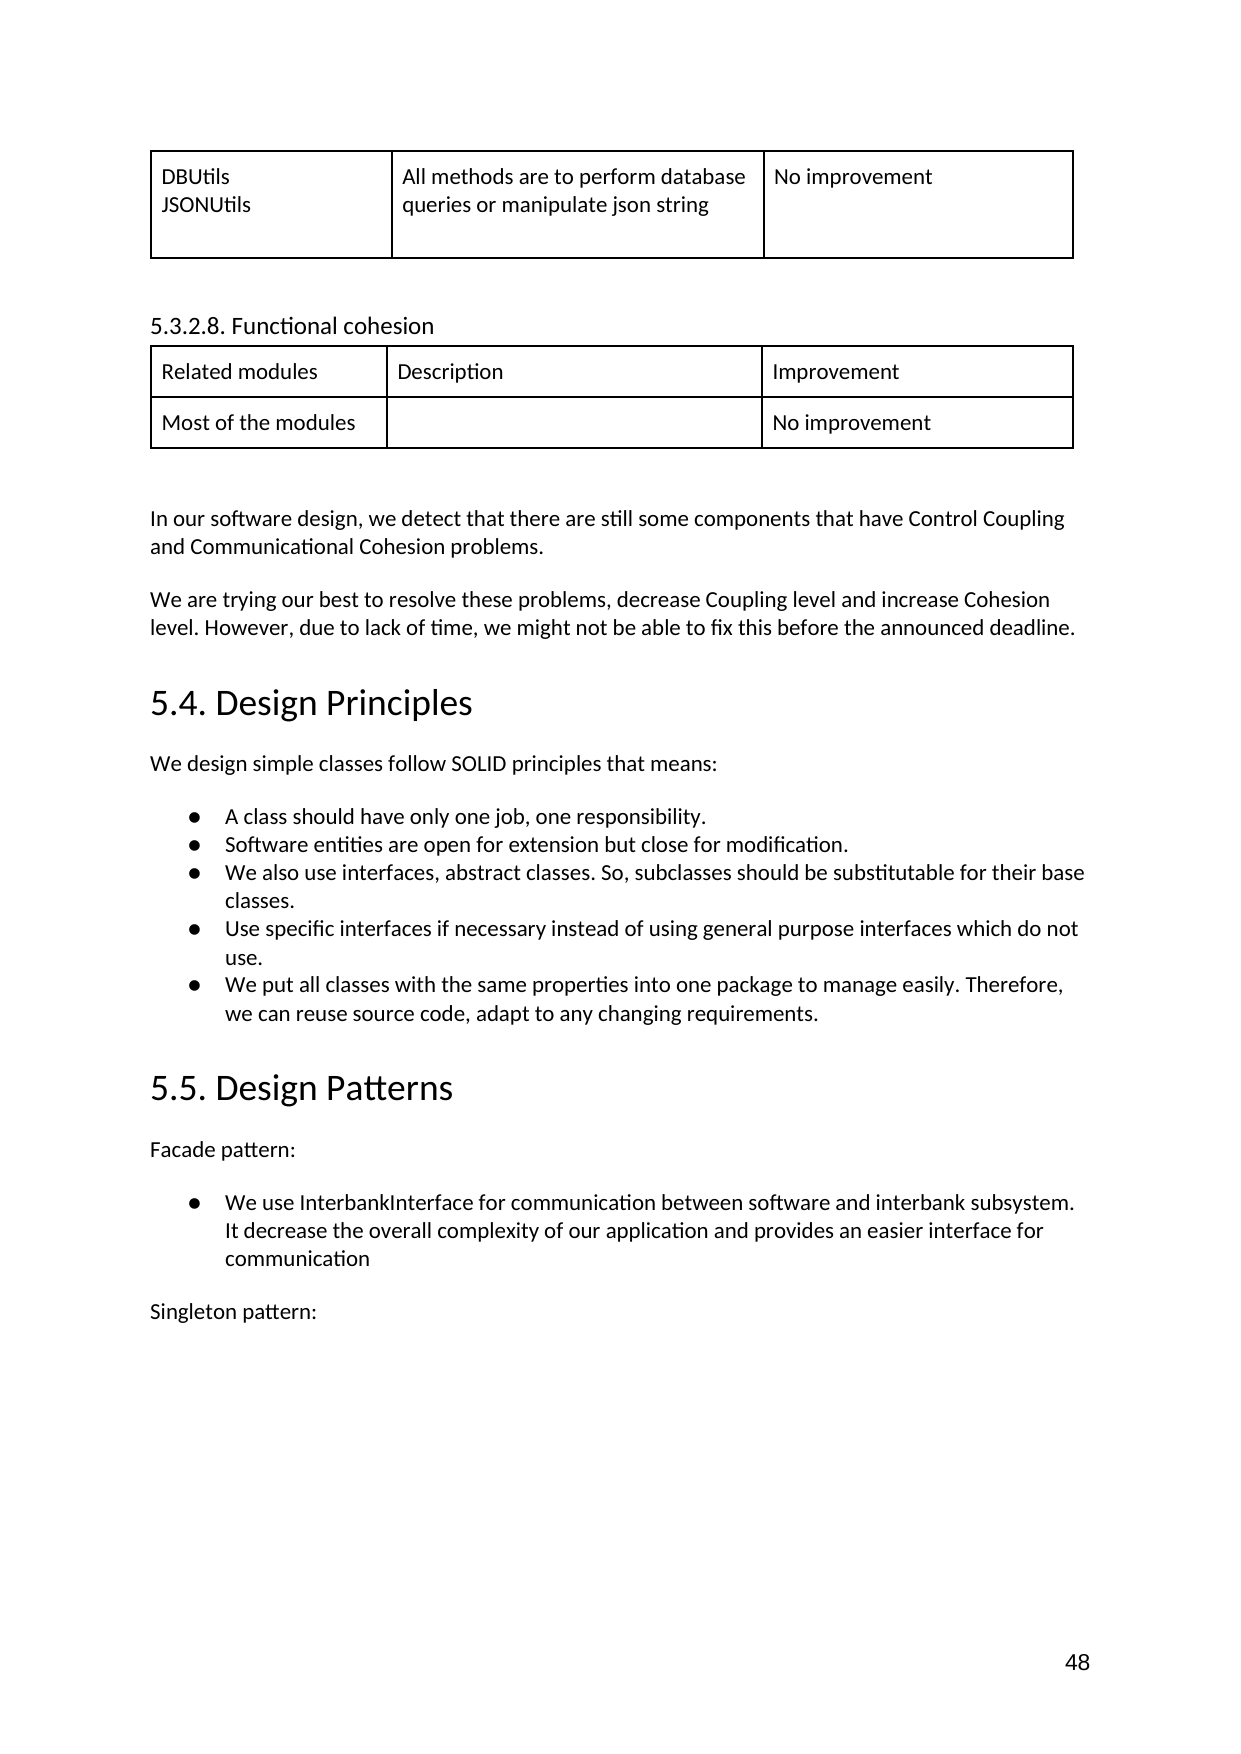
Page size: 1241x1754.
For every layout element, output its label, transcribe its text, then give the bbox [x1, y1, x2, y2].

list A class should have only one job, one responsibility. [187, 802, 1090, 831]
subtitle 5.4. Design Principles [150, 679, 1090, 724]
text In our software design, we detect that there are still some components that have Control Coupling and Communicational Cohesion problems. [150, 504, 1090, 560]
list Use specific interfaces if necessary instead of using general purpose interfaces which do not use. [187, 914, 1090, 971]
list We use InterbankInterface for communication between software and interbank subsystem. It decrease the overall complexity of our application and provides an easier interface for communication [187, 1188, 1090, 1272]
table_cell Most of the modules [152, 398, 386, 447]
table_header Improvement [763, 347, 1072, 396]
list We also use interfaces, abstract classes. So, subclasses should be substitutable for their base classes. [187, 858, 1090, 914]
text Facade pattern: [150, 1135, 1090, 1163]
table_cell No improvement [765, 152, 1072, 257]
text Singleton pattern: [150, 1297, 1090, 1325]
subtitle 5.3.2.8. Functional cohesion [150, 310, 1090, 341]
table_header Description [388, 347, 761, 396]
list Software entities are open for extension but close for modification. [187, 831, 1090, 858]
table_cell All methods are to perform database queries or manipulate json string [393, 152, 763, 257]
text We design simple classes follow SOLID principles that means: [150, 749, 1090, 777]
table_header Related modules [152, 347, 386, 396]
text We are trying our best to resolve these problems, decrease Coupling level and increase Cohesion level. However, due to lack of time, we might not be able to fix this before the announced deadline. [150, 585, 1090, 641]
table_cell [388, 398, 761, 447]
table_cell DBUtils JSONUtils [152, 152, 391, 257]
list We put all classes with the same properties into one package to manage easily. Therefore, we can reuse source code, adapt to any changing requirements. [187, 971, 1090, 1027]
table_cell No improvement [763, 398, 1072, 447]
subtitle 5.5. Design Patterns [150, 1064, 1090, 1110]
